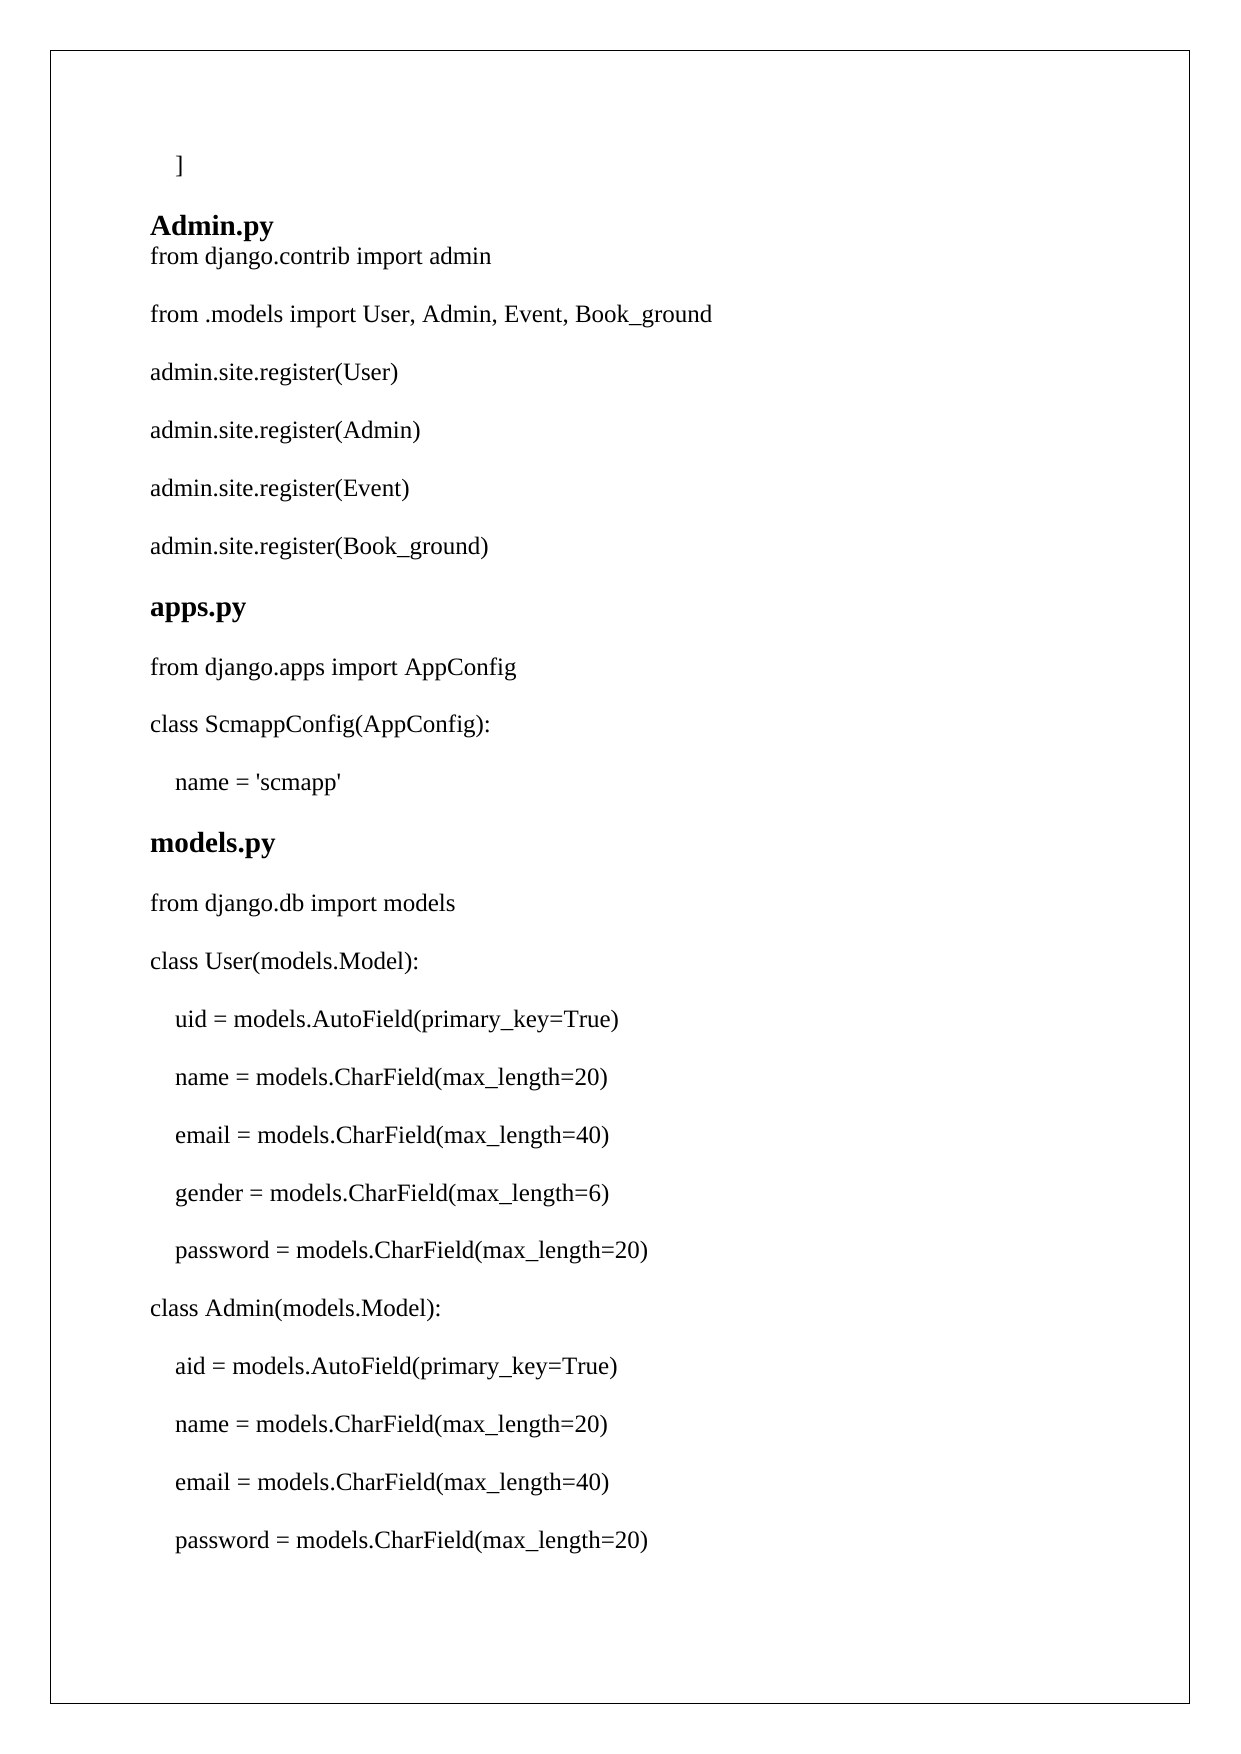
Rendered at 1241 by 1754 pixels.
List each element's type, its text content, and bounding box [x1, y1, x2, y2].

text from .models import User, Admin, Event, Book_ground [150, 299, 1090, 328]
text admin.site.register(User) [150, 357, 1090, 386]
text name = 'scmapp' [150, 767, 1090, 796]
text gender = models.CharField(max_length=6) [150, 1178, 1090, 1206]
text admin.site.register(Admin) [150, 415, 1090, 444]
text from django.db import models [150, 888, 1090, 917]
text name = models.CharField(max_length=20) [150, 1409, 1090, 1438]
text ] [150, 150, 1090, 179]
text from django.apps import AppConfig [150, 652, 1090, 680]
text admin.site.register(Event) [150, 473, 1090, 502]
text Admin.py from django.contrib import admin [150, 208, 1090, 270]
text class ScmappConfig(AppConfig): [150, 709, 1090, 738]
text class User(models.Model): [150, 946, 1090, 975]
text password = models.CharField(max_length=20) [150, 1525, 1090, 1554]
text email = models.CharField(max_length=40) [150, 1467, 1090, 1496]
text admin.site.register(Book_ground) [150, 531, 1090, 560]
text apps.py [150, 589, 1090, 622]
text class Admin(models.Model): [150, 1293, 1090, 1322]
text name = models.CharField(max_length=20) [150, 1062, 1090, 1091]
text password = models.CharField(max_length=20) [150, 1236, 1090, 1264]
text aid = models.AutoField(primary_key=True) [150, 1351, 1090, 1380]
text email = models.CharField(max_length=40) [150, 1120, 1090, 1148]
text models.py [150, 825, 1090, 859]
text uid = models.AutoField(primary_key=True) [150, 1004, 1090, 1033]
